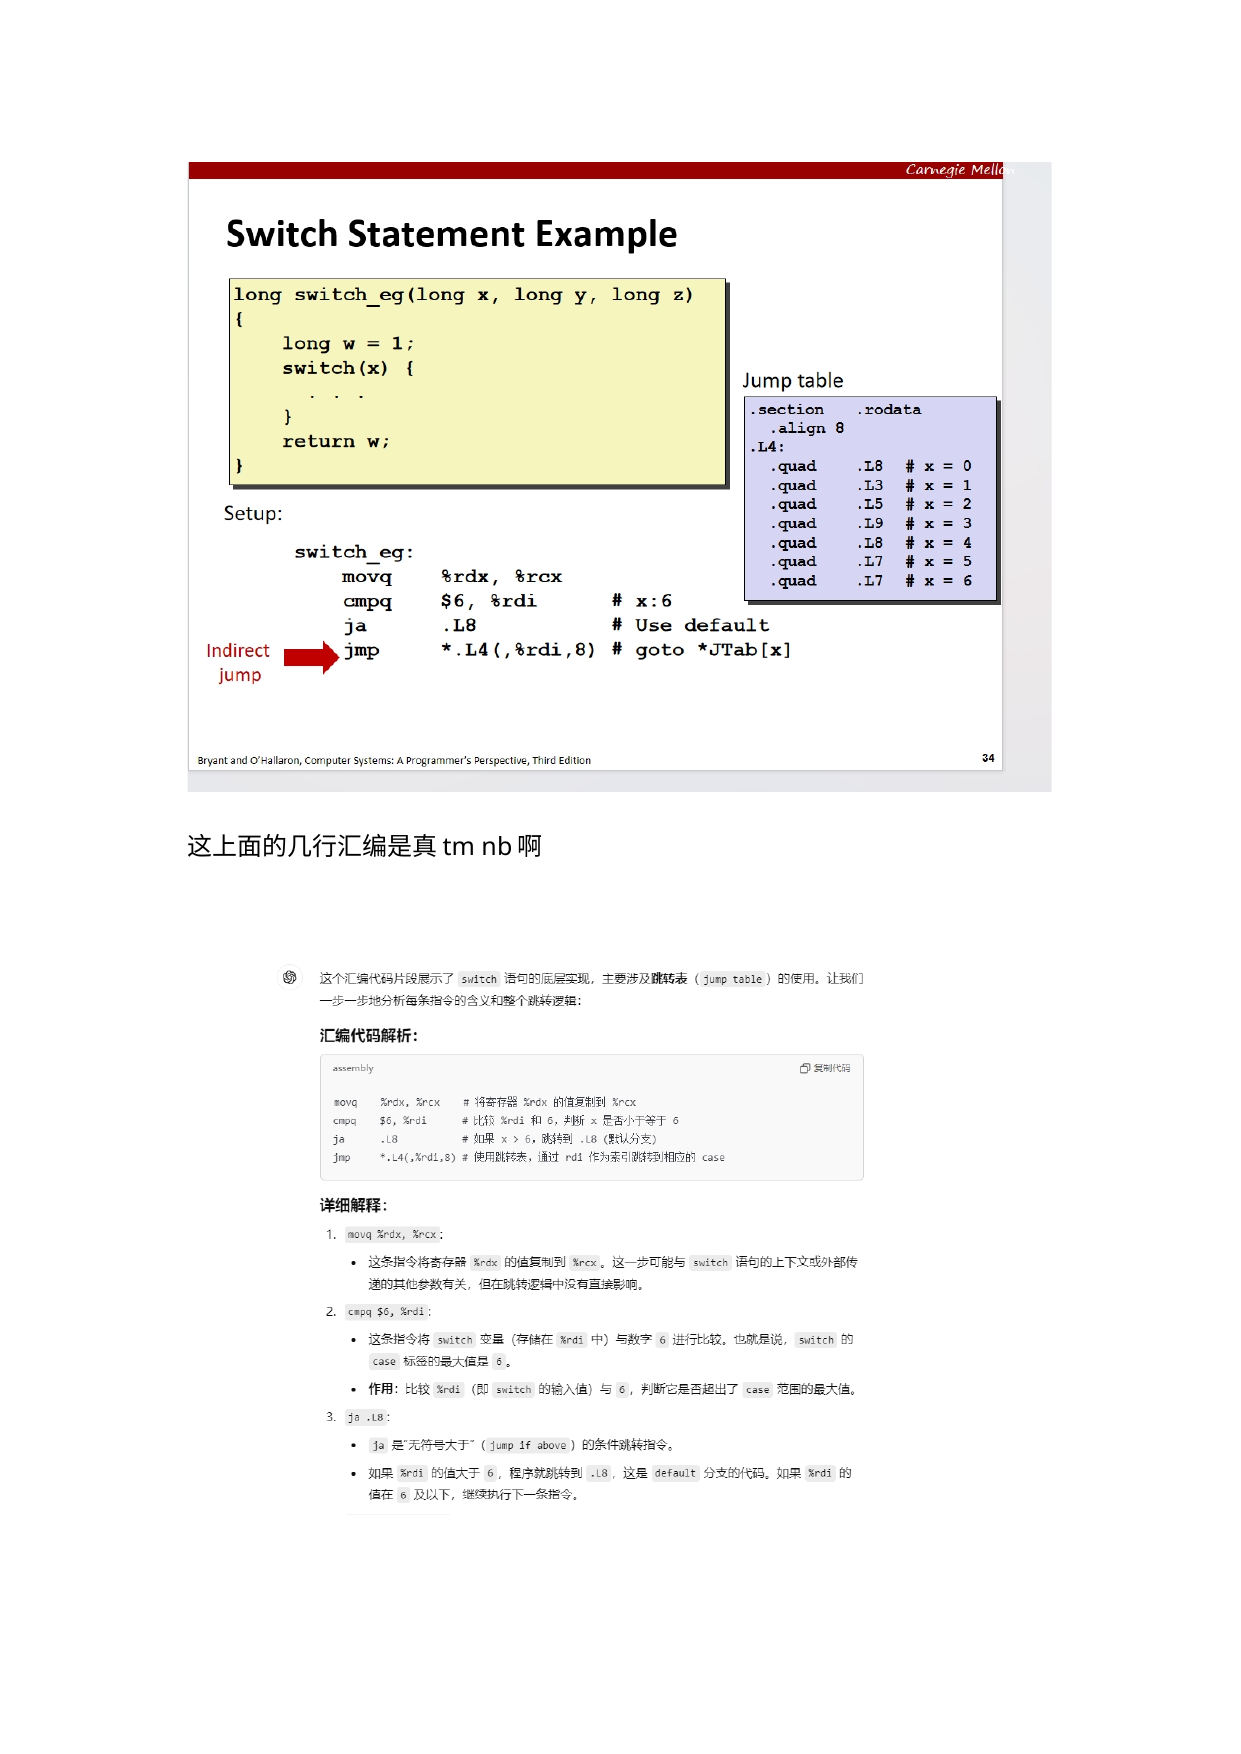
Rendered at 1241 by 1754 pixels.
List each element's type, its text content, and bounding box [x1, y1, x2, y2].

picture [187, 162, 1052, 792]
text 这上面的几行汇编是真tm nb啊 [187, 812, 1053, 877]
picture [187, 942, 1053, 1515]
